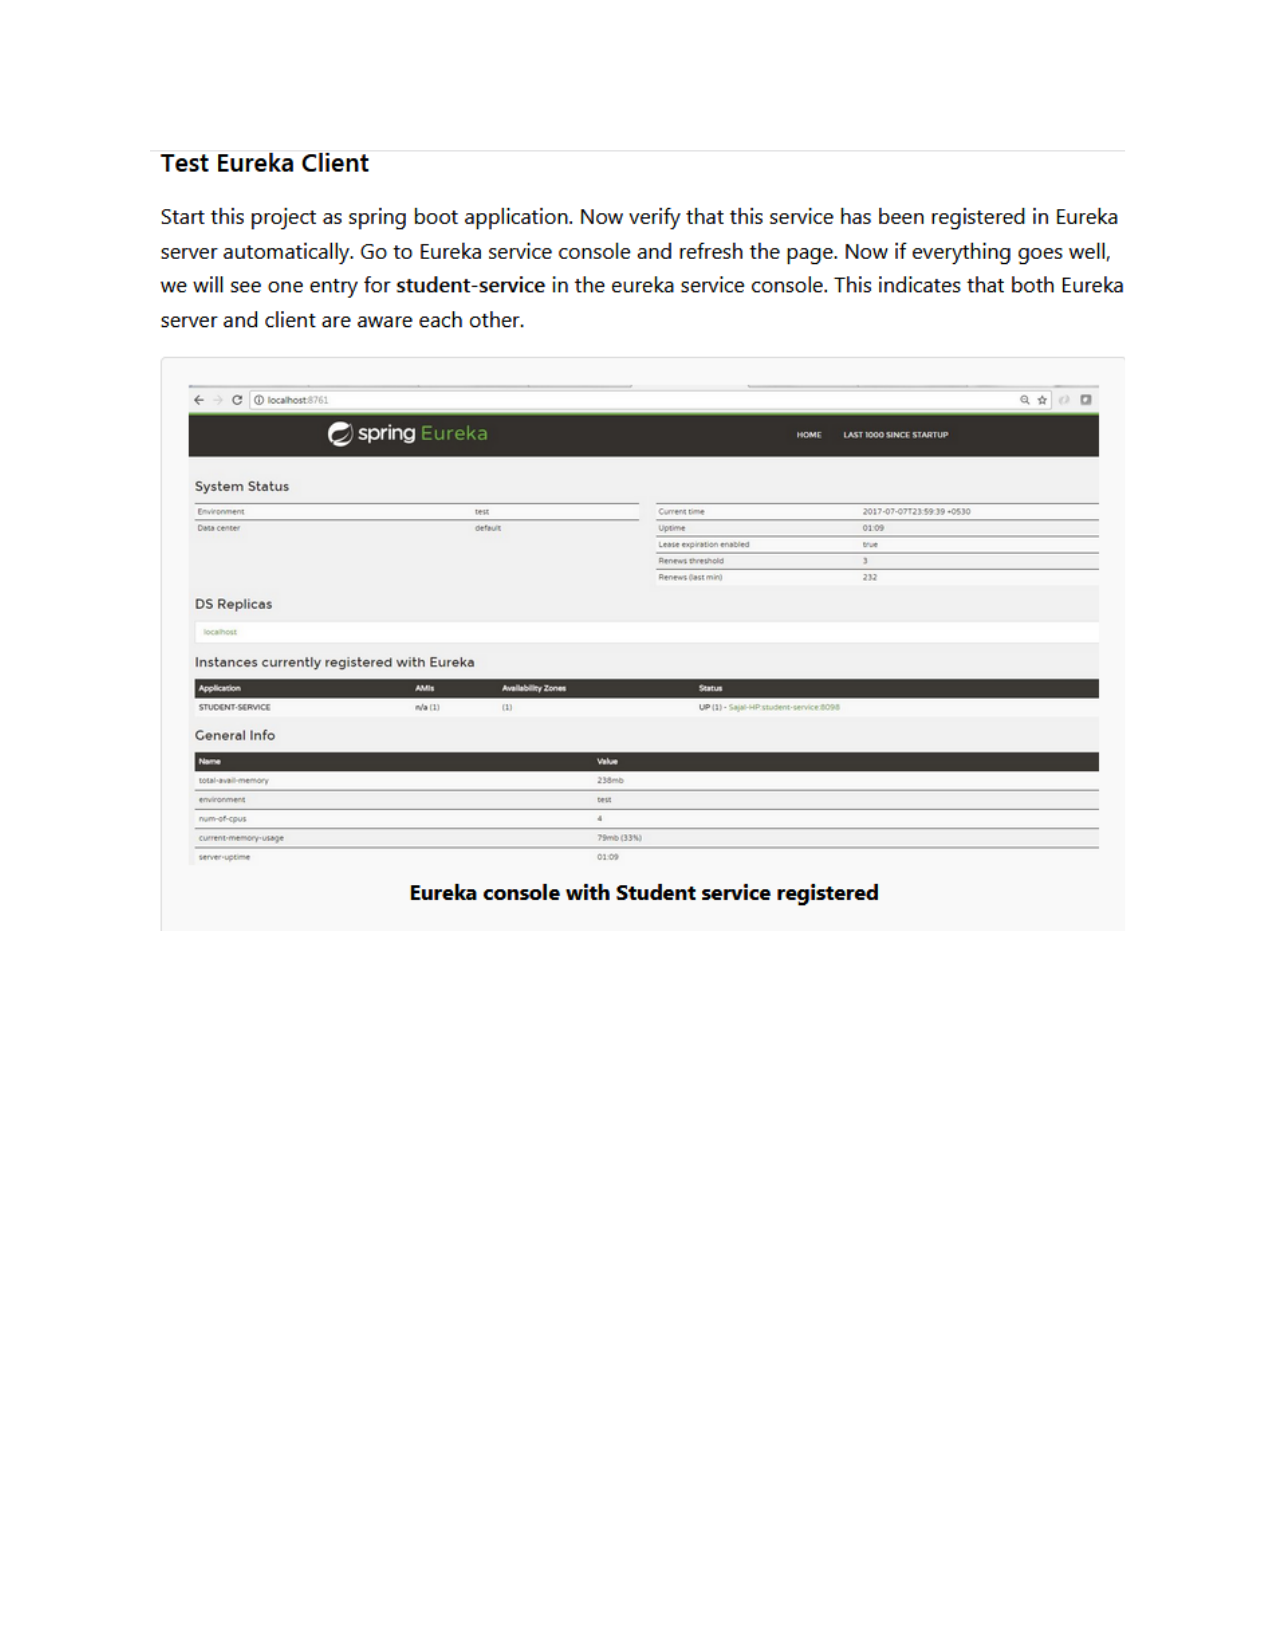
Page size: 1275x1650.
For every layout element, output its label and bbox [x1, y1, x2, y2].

picture [150, 150, 1125, 931]
